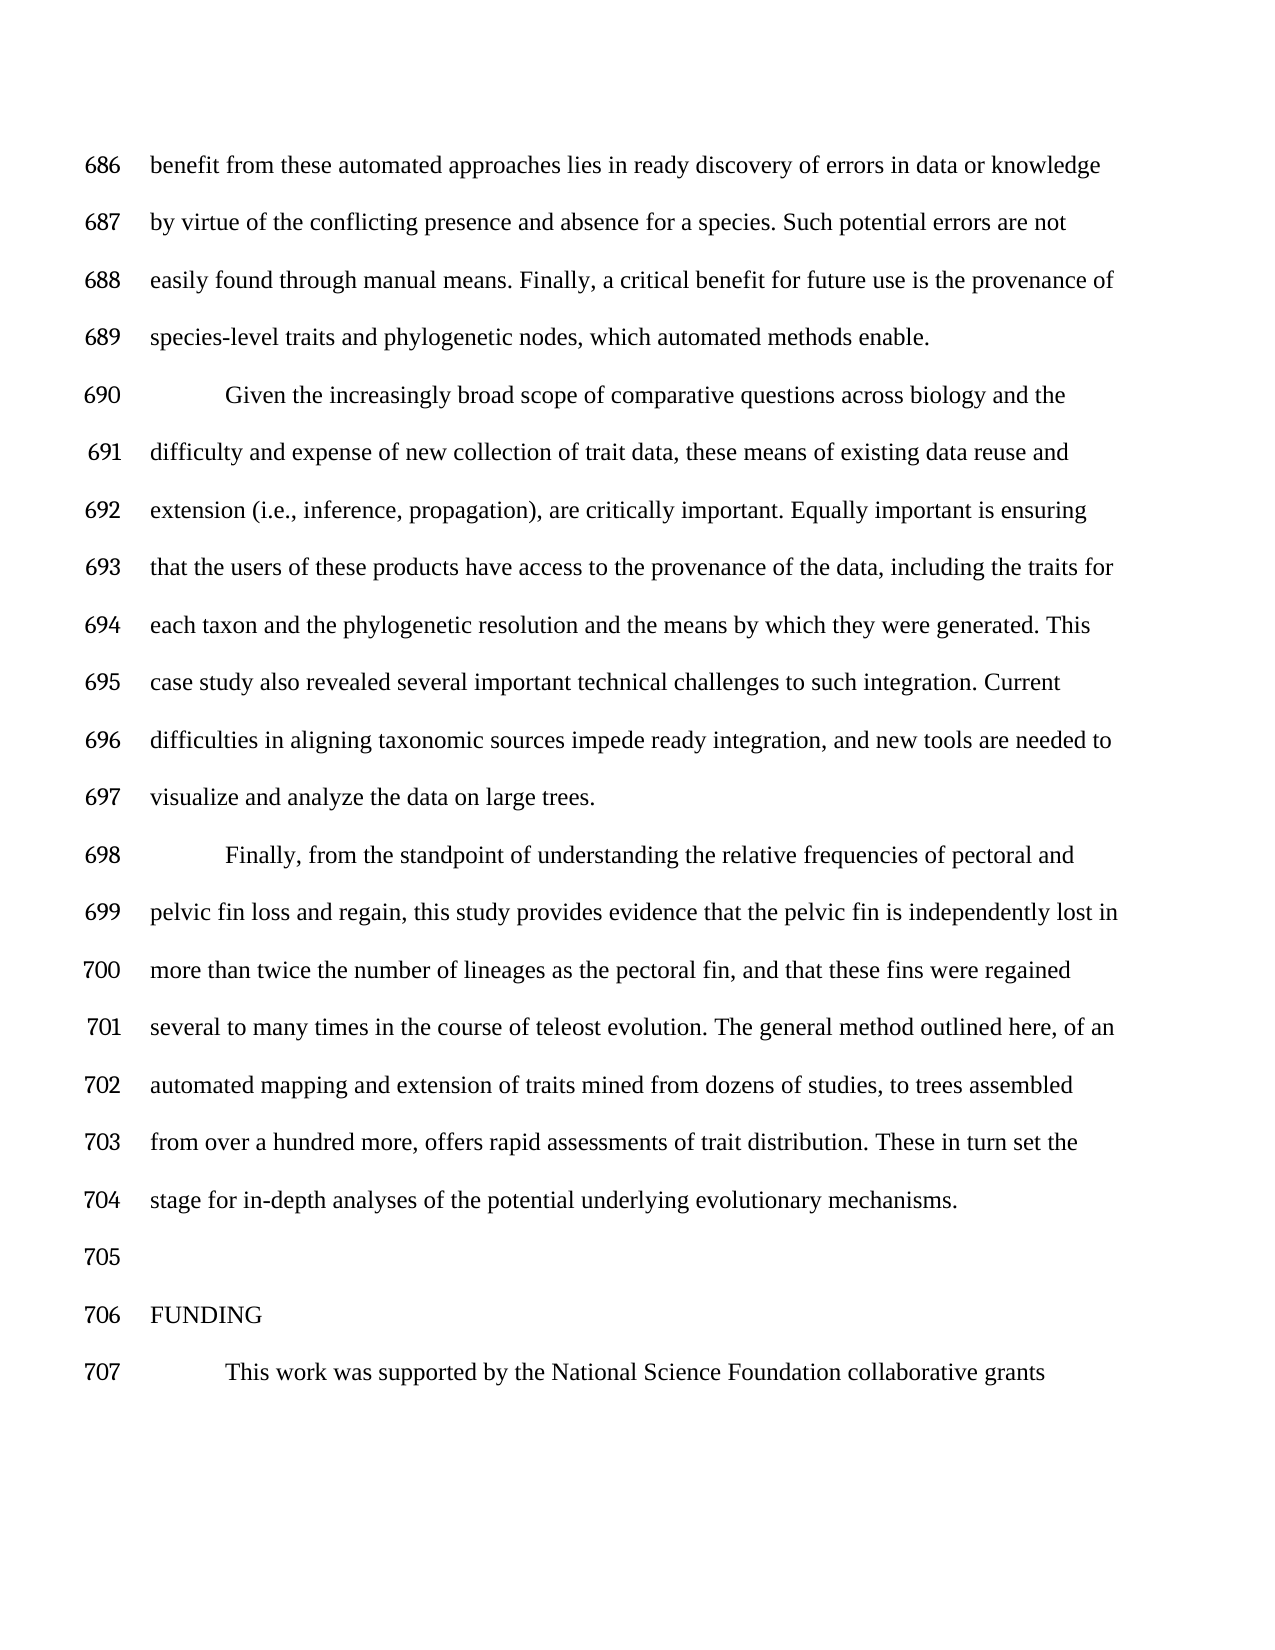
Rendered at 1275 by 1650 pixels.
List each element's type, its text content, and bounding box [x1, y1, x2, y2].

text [150, 150, 1125, 351]
text Given the increasingly broad scope of comparative questions across biology and the difficulty and expense of new collection of trait data, these means of existing data reuse and extension (i.e., inference, propagation), are critically important. Equally important is ensuring that the users of these products have access to the provenance of the data, including the traits for each taxon and the phylogenetic resolution and the means by which they were generated. This case study also revealed several important technical challenges to such integration. Current difficulties in aligning taxonomic sources impede ready integration, and new tools are needed to visualize and analyze the data on large trees. [150, 380, 1125, 811]
text Finally, from the standpoint of understanding the relative frequencies of pectoral and pelvic fin loss and regain, this study provides evidence that the pelvic fin is independently lost in more than twice the number of lineages as the pectoral fin, and that these fins were regained several to many times in the course of teleost evolution. The general method outlined here, of an automated mapping and extension of traits mined from dozens of studies, to trees assembled from over a hundred more, offers rapid assessments of trait distribution. These in turn set the stage for in-depth analyses of the potential underlying evolutionary mechanisms. [150, 840, 1125, 1214]
text This work was supported by the National Science Foundation collaborative grants [150, 1357, 1125, 1386]
text FUNDING [150, 1300, 1125, 1329]
